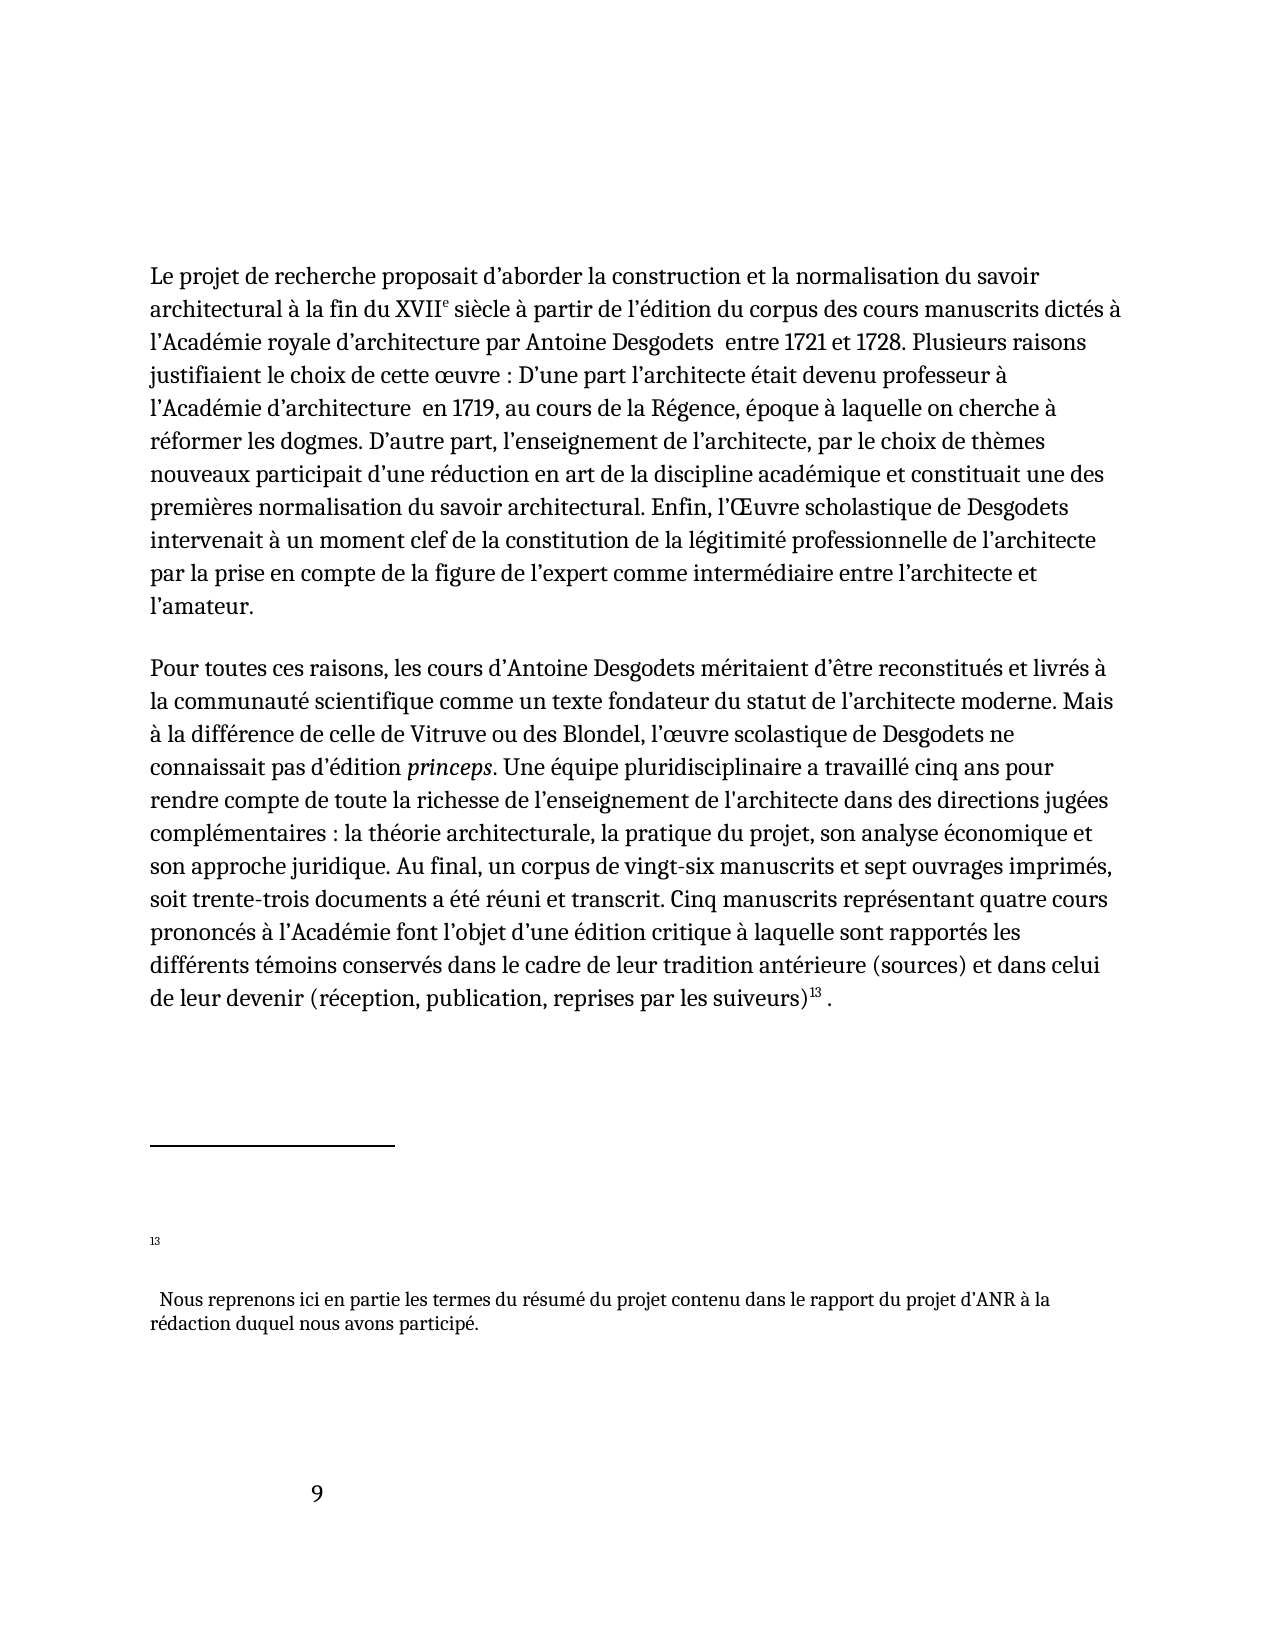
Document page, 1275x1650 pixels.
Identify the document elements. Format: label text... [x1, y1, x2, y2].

text Pour toutes ces raisons, les cours d’Antoine Desgodets méritaient d’être reconstitués et livrés à la communauté scientifique comme un texte fondateur du statut de l’architecte moderne. Mais à la différence de celle de Vitruve ou des Blondel, l’œuvre scolastique de Desgodets ne connaissait pas d’édition princeps. Une équipe pluridisciplinaire a travaillé cinq ans pour rendre compte de toute la richesse de l’enseignement de l'architecte dans des directions jugées complémentaires : la théorie architecturale, la pratique du projet, son analyse économique et son approche juridique. Au final, un corpus de vingt-six manuscrits et sept ouvrages imprimés, soit trente-trois documents a été réuni et transcrit. Cinq manuscrits représentant quatre cours prononcés à l’Académie font l’objet d’une édition critique à laquelle sont rapportés les différents témoins conservés dans le cadre de leur tradition antérieure (sources) et dans celui de leur devenir (réception, publication, reprises par les suiveurs) . [150, 654, 1125, 1013]
text Le projet de recherche proposait d’aborder la construction et la normalisation du savoir architectural à la fin du XVIIe siècle à partir de l’édition du corpus des cours manuscrits dictés à l’Académie royale d’architecture par Antoine Desgodets entre 1721 et 1728. Plusieurs raisons justifiaient le choix de cette œuvre : D’une part l’architecte était devenu professeur à l’Académie d’architecture en 1719, au cours de la Régence, époque à laquelle on cherche à réformer les dogmes. D’autre part, l’enseignement de l’architecte, par le choix de thèmes nouveaux participait d’une réduction en art de la discipline académique et constituait une des premières normalisation du savoir architectural. Enfin, l’Œuvre scholastique de Desgodets intervenait à un moment clef de la constitution de la légitimité professionnelle de l’architecte par la prise en compte de la figure de l’expert comme intermédiaire entre l’architecte et l’amateur. [150, 262, 1125, 621]
